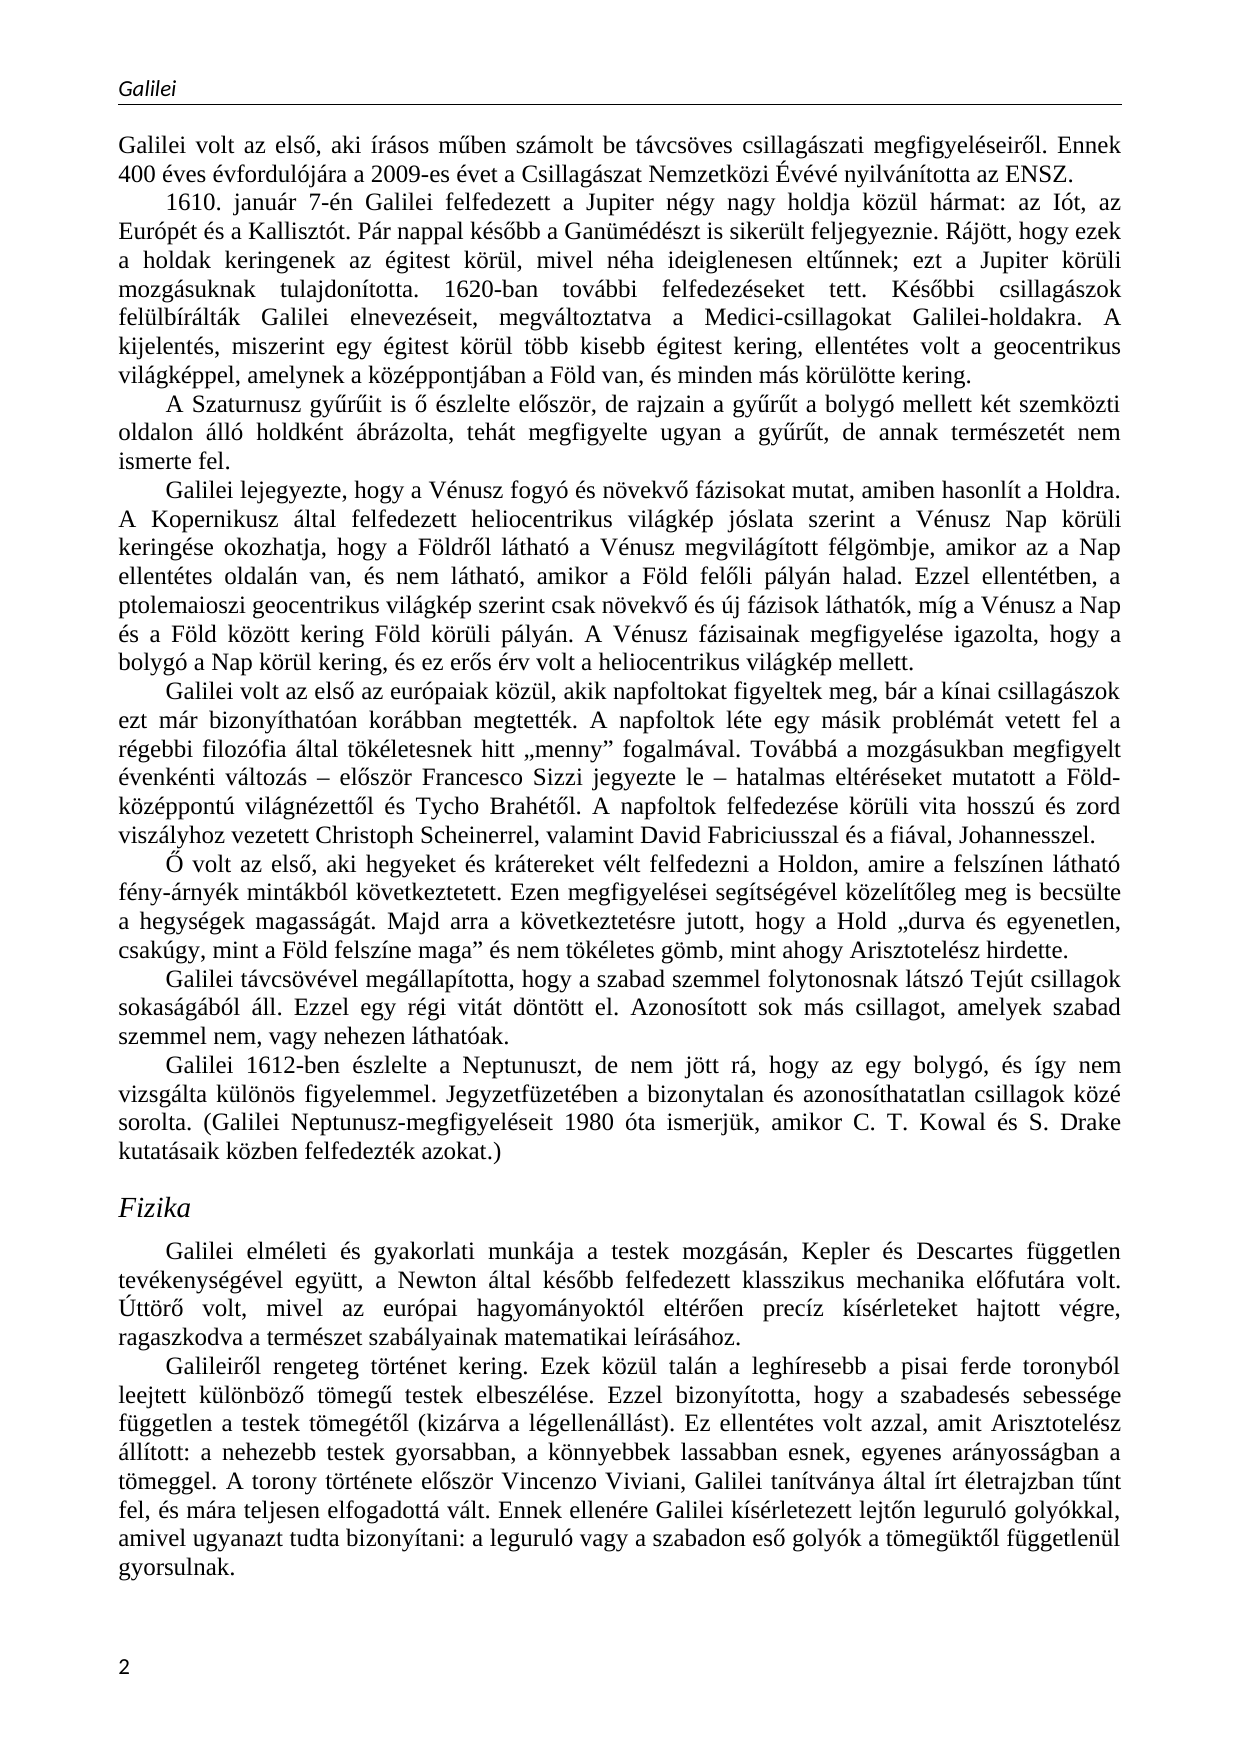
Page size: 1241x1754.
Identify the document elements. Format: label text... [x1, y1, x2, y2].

text Galilei lejegyezte, hogy a Vénusz fogyó és növekvő fázisokat mutat, amiben hasonlít a Holdra. A Kopernikusz által felfedezett heliocentrikus világkép jóslata szerint a Vénusz Nap körüli keringése okozhatja, hogy a Földről látható a Vénusz megvilágított félgömbje, amikor az a Nap ellentétes oldalán van, és nem látható, amikor a Föld felőli pályán halad. Ezzel ellentétben, a ptolemaioszi geocentrikus világkép szerint csak növekvő és új fázisok láthatók, míg a Vénusz a Nap és a Föld között kering Föld körüli pályán. A Vénusz fázisainak megfigyelése igazolta, hogy a bolygó a Nap körül kering, és ez erős érv volt a heliocentrikus világkép mellett. [118, 475, 1122, 676]
text Ő volt az első, aki hegyeket és krátereket vélt felfedezni a Holdon, amire a felszínen látható fény-árnyék mintákból következtetett. Ezen megfigyelései segítségével közelítőleg meg is becsülte a hegységek magasságát. Majd arra a következtetésre jutott, hogy a Hold „durva és egyenetlen, csakúgy, mint a Föld felszíne maga” és nem tökéletes gömb, mint ahogy Arisztotelész hirdette. [118, 849, 1122, 964]
text A Szaturnusz gyűrűit is ő észlelte először, de rajzain a gyűrűt a bolygó mellett két szemközti oldalon álló holdként ábrázolta, tehát megfigyelte ugyan a gyűrűt, de annak természetét nem ismerte fel. [118, 389, 1122, 475]
text Galilei elméleti és gyakorlati munkája a testek mozgásán, Kepler és Descartes független tevékenységével együtt, a Newton által később felfedezett klasszikus mechanika előfutára volt. Úttörő volt, mivel az európai hagyományoktól eltérően precíz kísérleteket hajtott végre, ragaszkodva a természet szabályainak matematikai leírásához. [118, 1236, 1122, 1351]
text Galilei 1612-ben észlelte a Neptunuszt, de nem jött rá, hogy az egy bolygó, és így nem vizsgálta különös figyelemmel. Jegyzetfüzetében a bizonytalan és azonosíthatatlan csillagok közé sorolta. (Galilei Neptunusz-megfigyeléseit 1980 óta ismerjük, amikor C. T. Kowal és S. Drake kutatásaik közben felfedezték azokat.) [118, 1050, 1122, 1165]
subtitle Fizika [118, 1190, 1122, 1223]
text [118, 130, 1122, 187]
text Galilei volt az első az európaiak közül, akik napfoltokat figyeltek meg, bár a kínai csillagászok ezt már bizonyíthatóan korábban megtették. A napfoltok léte egy másik problémát vetett fel a régebbi filozófia által tökéletesnek hitt „menny” fogalmával. Továbbá a mozgásukban megfigyelt évenkénti változás – először Francesco Sizzi jegyezte le – hatalmas eltéréseket mutatott a Föld-középpontú világnézettől és Tycho Brahétől. A napfoltok felfedezése körüli vita hosszú és zord viszályhoz vezetett Christoph Scheinerrel, valamint David Fabriciusszal és a fiával, Johannesszel. [118, 676, 1122, 849]
text Galilei távcsövével megállapította, hogy a szabad szemmel folytonosnak látszó Tejút csillagok sokaságából áll. Ezzel egy régi vitát döntött el. Azonosított sok más csillagot, amelyek szabad szemmel nem, vagy nehezen láthatóak. [118, 964, 1122, 1050]
text Galileiről rengeteg történet kering. Ezek közül talán a leghíresebb a pisai ferde toronyból leejtett különböző tömegű testek elbeszélése. Ezzel bizonyította, hogy a szabadesés sebessége független a testek tömegétől (kizárva a légellenállást). Ez ellentétes volt azzal, amit Arisztotelész állított: a nehezebb testek gyorsabban, a könnyebbek lassabban esnek, egyenes arányosságban a tömeggel. A torony története először Vincenzo Viviani, Galilei tanítványa által írt életrajzban tűnt fel, és mára teljesen elfogadottá vált. Ennek ellenére Galilei kísérletezett lejtőn leguruló golyókkal, amivel ugyanazt tudta bizonyítani: a leguruló vagy a szabadon eső golyók a tömegüktől függetlenül gyorsulnak. [118, 1351, 1122, 1581]
text 1610. január 7-én Galilei felfedezett a Jupiter négy nagy holdja közül hármat: az Iót, az Európét és a Kallisztót. Pár nappal később a Ganümédészt is sikerült feljegyeznie. Rájött, hogy ezek a holdak keringenek az égitest körül, mivel néha ideiglenesen eltűnnek; ezt a Jupiter körüli mozgásuknak tulajdonította. 1620-ban további felfedezéseket tett. Későbbi csillagászok felülbírálták Galilei elnevezéseit, megváltoztatva a Medici-csillagokat Galilei-holdakra. A kijelentés, miszerint egy égitest körül több kisebb égitest kering, ellentétes volt a geocentrikus világképpel, amelynek a középpontjában a Föld van, és minden más körülötte kering. [118, 187, 1122, 389]
